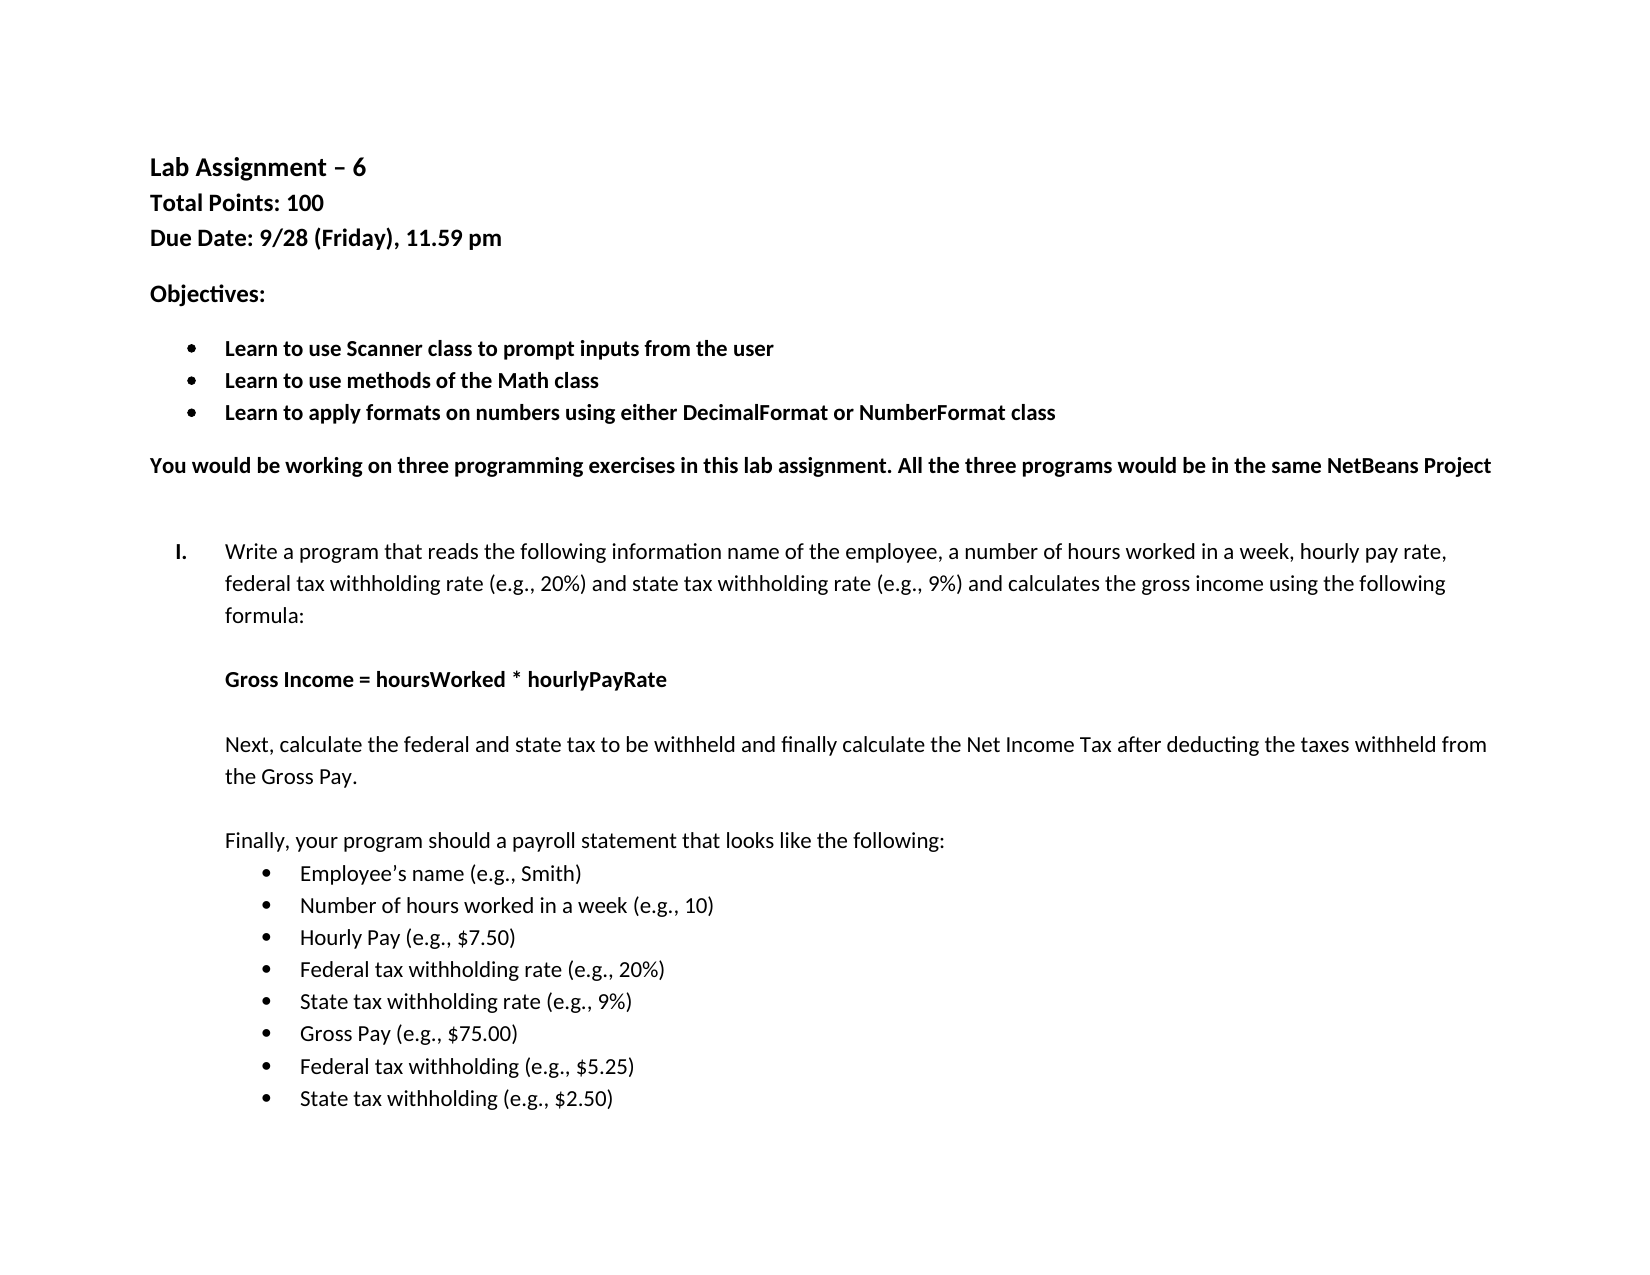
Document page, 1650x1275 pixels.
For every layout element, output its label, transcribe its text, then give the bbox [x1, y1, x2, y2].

list Gross Income = hoursWorked * hourlyPayRate [225, 666, 1500, 693]
list Learn to use methods of the Math class [187, 366, 1500, 394]
list Federal tax withholding rate (e.g., 20%) [262, 955, 1500, 983]
text You would be working on three programming exercises in this lab assignment. All the three programs would be in the same NetBeans Project [150, 452, 1500, 479]
list Gross Pay (e.g., $75.00) [262, 1019, 1500, 1048]
text Lab Assignment – 6 Total Points: 100 Due Date: 9/28 (Friday), 11.59 pm [150, 150, 1500, 253]
list Next, calculate the federal and state tax to be withheld and finally calculate the Net Income Tax after deducting the taxes withheld from the Gross Pay. [225, 730, 1500, 790]
list Learn to use Scanner class to prompt inputs from the user [187, 334, 1500, 362]
list State tax withholding (e.g., $2.50) [262, 1084, 1500, 1112]
list Federal tax withholding (e.g., $5.25) [262, 1052, 1500, 1080]
list Write a program that reads the following information name of the employee, a number of hours worked in a week, hourly pay rate, federal tax withholding rate (e.g., 20%) and state tax withholding rate (e.g., 9%) and calculates the gross income using the following formula: [187, 537, 1500, 629]
list Employee’s name (e.g., Smith) [262, 859, 1500, 887]
list Finally, your program should a payroll statement that looks like the following: [225, 826, 1500, 854]
list Hourly Pay (e.g., $7.50) [262, 923, 1500, 951]
list State tax withholding rate (e.g., 9%) [262, 987, 1500, 1015]
list Learn to apply formats on numbers using either DecimalFormat or NumberFormat class [187, 398, 1500, 427]
text Objectives: [150, 278, 1500, 309]
list Number of hours worked in a week (e.g., 10) [262, 891, 1500, 919]
